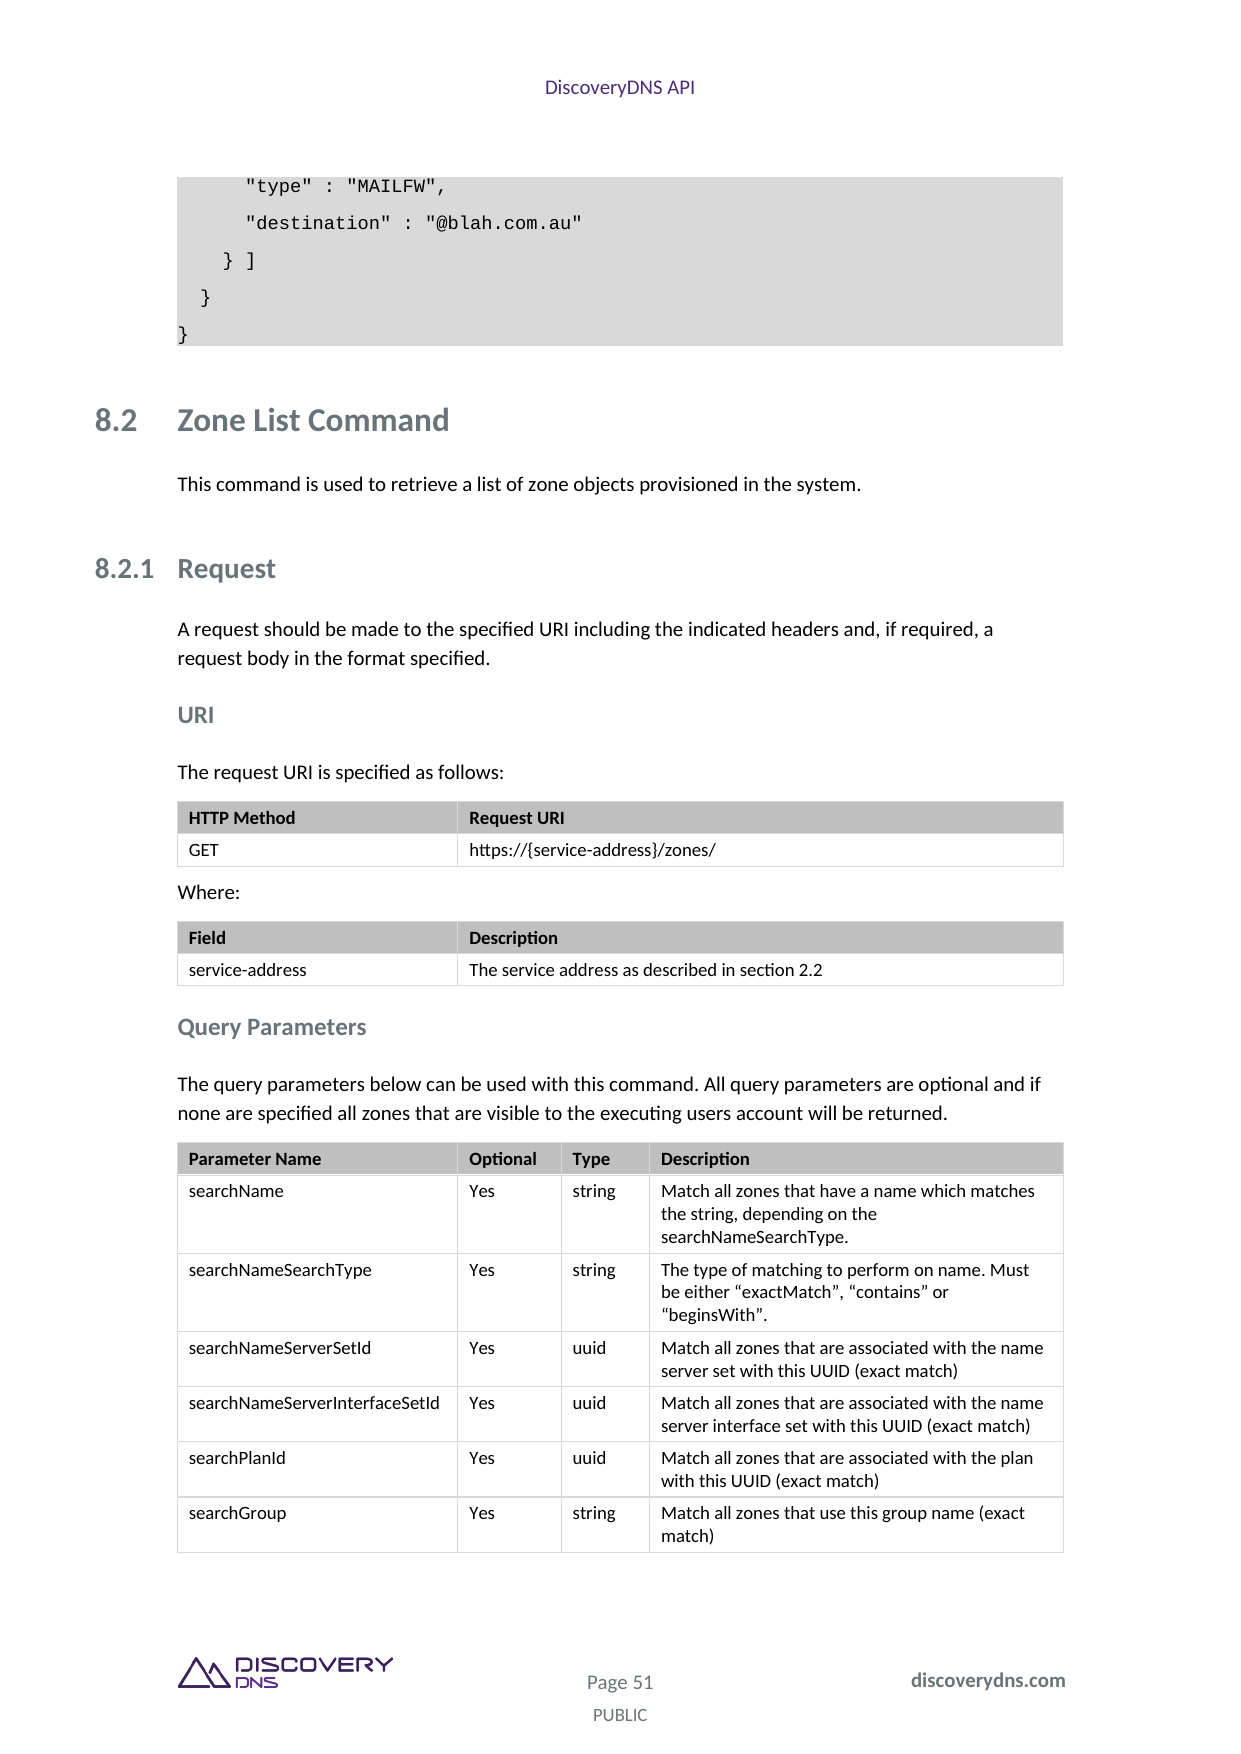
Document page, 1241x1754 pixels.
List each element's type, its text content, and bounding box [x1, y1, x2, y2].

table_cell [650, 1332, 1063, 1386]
text Where: [177, 879, 1063, 904]
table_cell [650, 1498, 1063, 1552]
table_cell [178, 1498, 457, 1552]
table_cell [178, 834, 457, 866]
text } ] [177, 251, 1063, 272]
text The request URI is specified as follows: [177, 759, 1063, 785]
text "destination" : "@blah.com.au" [177, 214, 1063, 235]
text "type" : "MAILFW", [177, 177, 1063, 198]
text The query parameters below can be used with this command. All query parameters are optional and if none are specified all zones that are visible to the executing users account will be returned. [177, 1071, 1063, 1126]
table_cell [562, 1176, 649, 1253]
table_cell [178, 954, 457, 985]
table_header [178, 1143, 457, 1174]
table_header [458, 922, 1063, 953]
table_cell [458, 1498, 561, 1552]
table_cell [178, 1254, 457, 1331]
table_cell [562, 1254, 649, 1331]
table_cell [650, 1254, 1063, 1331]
text A request should be made to the specified URI including the indicated headers and, if required, a request body in the format specified. [177, 616, 1063, 671]
text } [177, 288, 1063, 309]
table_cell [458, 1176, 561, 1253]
picture [177, 1656, 394, 1689]
subtitle Request [94, 550, 1063, 586]
subtitle Zone List Command [94, 399, 1063, 440]
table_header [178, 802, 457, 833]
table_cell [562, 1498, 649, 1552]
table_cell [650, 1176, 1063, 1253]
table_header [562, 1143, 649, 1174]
subtitle URI [177, 699, 1063, 730]
text } [177, 325, 1063, 346]
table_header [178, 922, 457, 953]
subtitle Query Parameters [177, 1011, 1063, 1042]
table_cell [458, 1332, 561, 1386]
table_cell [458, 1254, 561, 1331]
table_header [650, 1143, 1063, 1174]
text This command is used to retrieve a list of zone objects provisioned in the system. [177, 471, 1063, 496]
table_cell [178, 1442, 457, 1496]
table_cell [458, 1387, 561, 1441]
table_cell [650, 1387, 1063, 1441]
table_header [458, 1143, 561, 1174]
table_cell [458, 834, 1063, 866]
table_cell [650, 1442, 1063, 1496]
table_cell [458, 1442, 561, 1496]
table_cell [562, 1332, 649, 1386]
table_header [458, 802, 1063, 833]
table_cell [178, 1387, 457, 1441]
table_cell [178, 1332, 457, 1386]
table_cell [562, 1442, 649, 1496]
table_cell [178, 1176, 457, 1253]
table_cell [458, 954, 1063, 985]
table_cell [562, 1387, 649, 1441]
